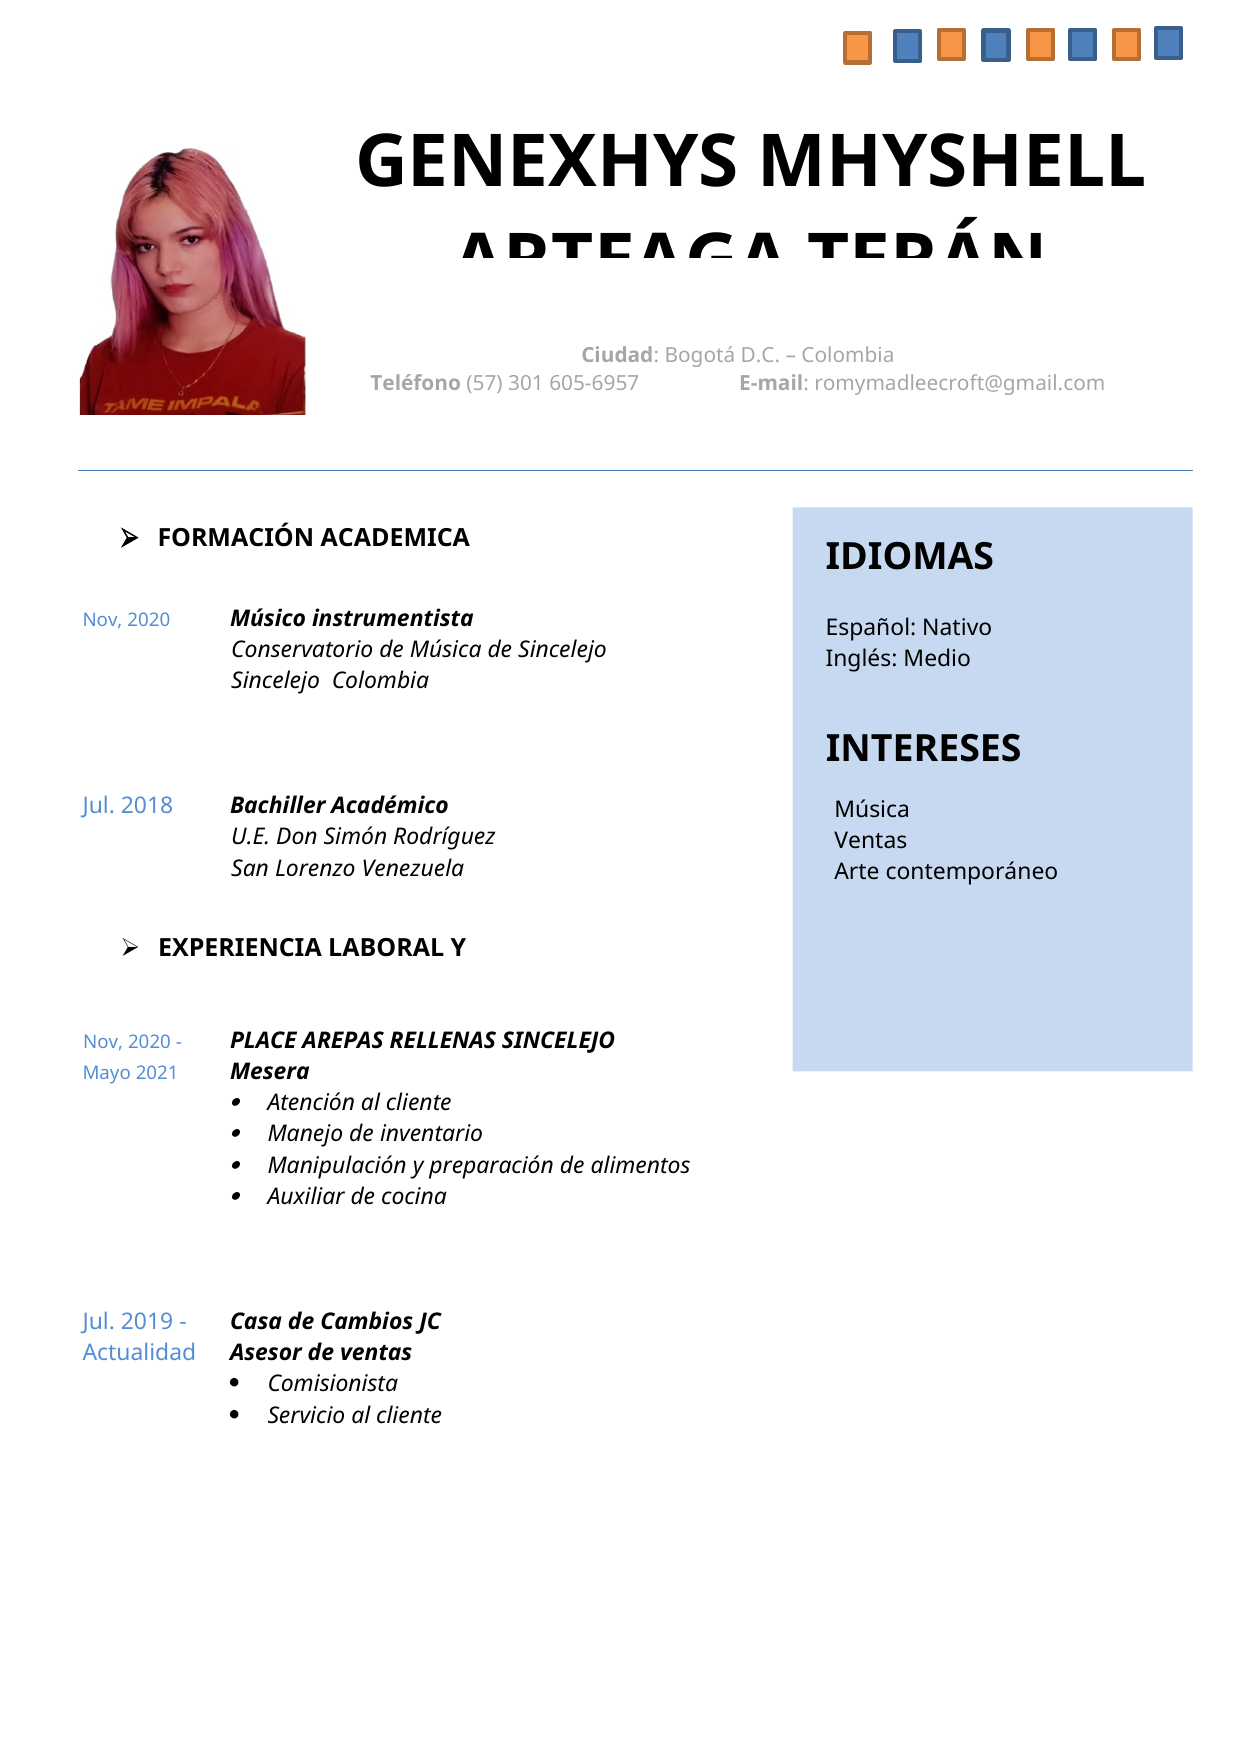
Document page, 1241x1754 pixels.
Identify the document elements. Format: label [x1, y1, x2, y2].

picture [79, 147, 307, 415]
